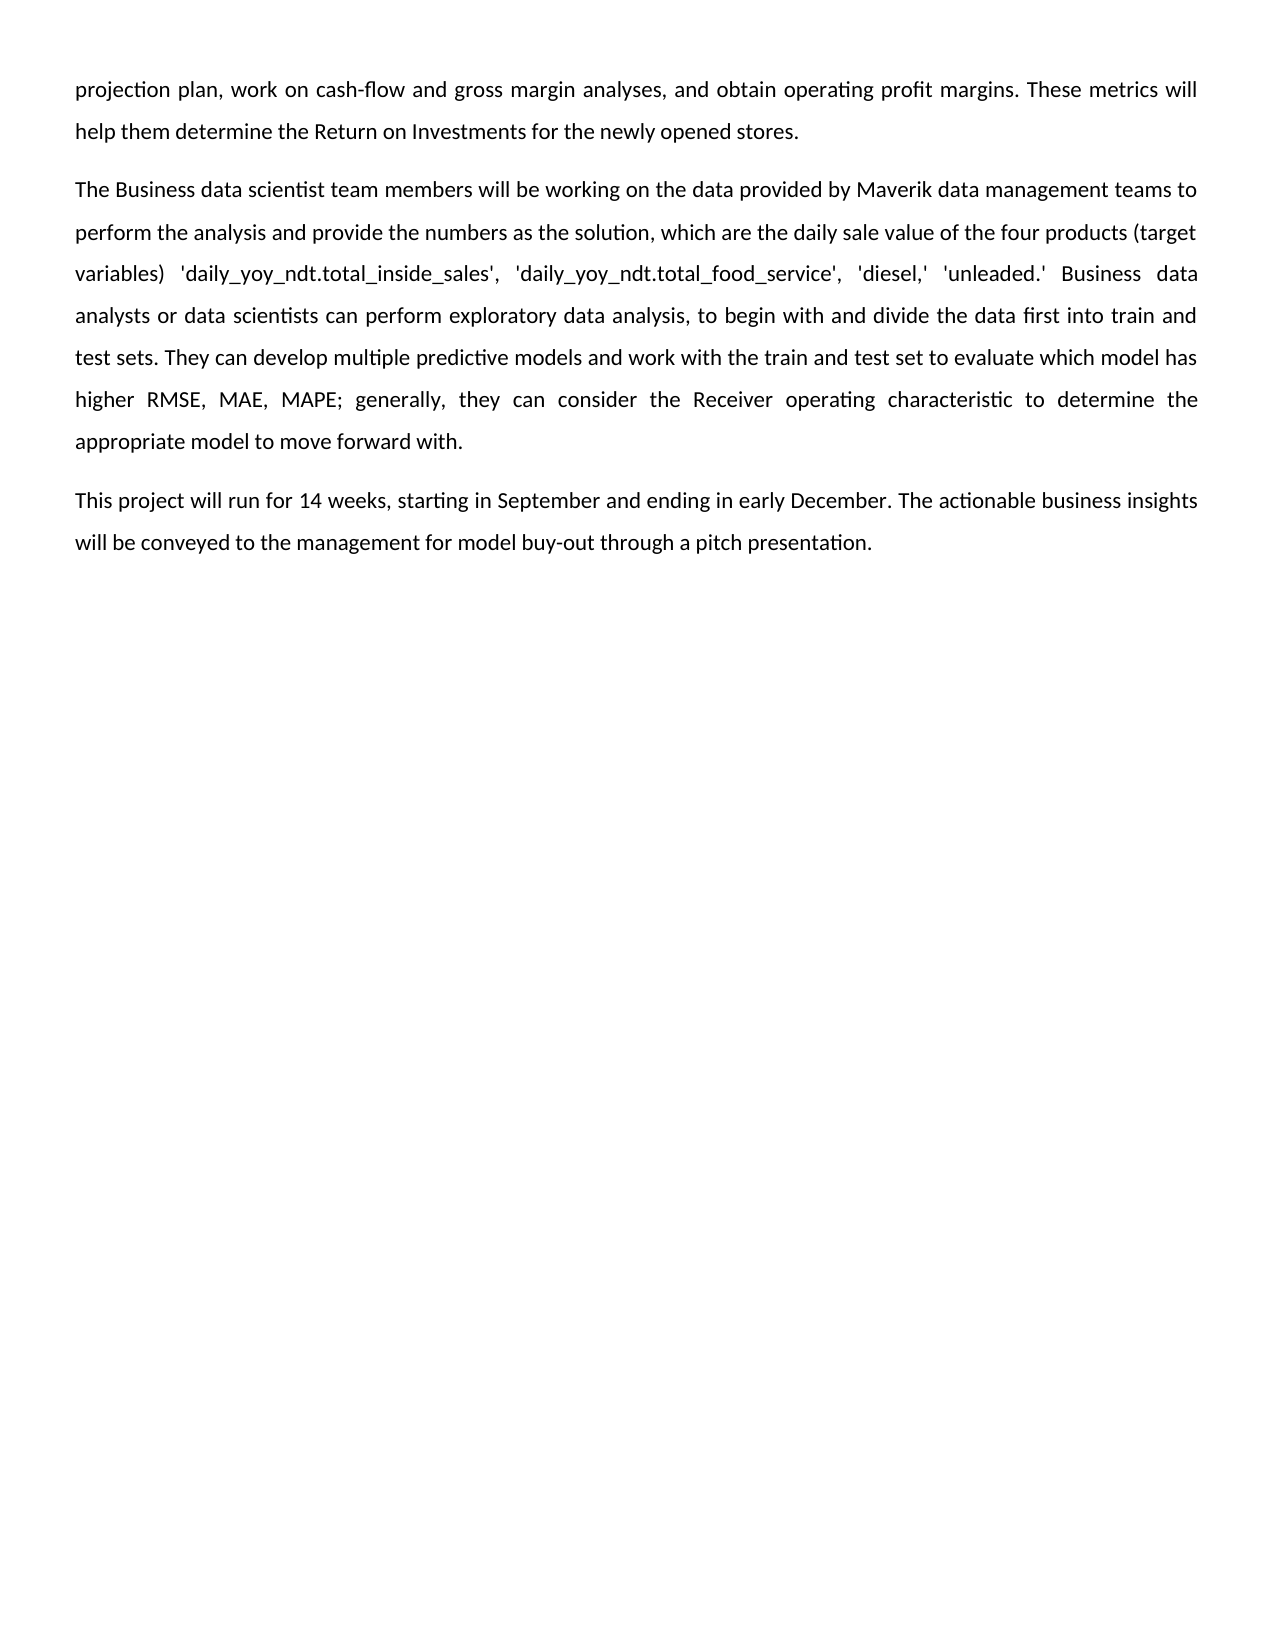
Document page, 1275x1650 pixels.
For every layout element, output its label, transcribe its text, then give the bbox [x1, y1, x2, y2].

text The Business data scientist team members will be working on the data provided by Maverik data management teams to perform the analysis and provide the numbers as the solution, which are the daily sale value of the four products (target variables) 'daily_yoy_ndt.total_inside_sales', 'daily_yoy_ndt.total_food_service', 'diesel,' 'unleaded.' Business data analysts or data scientists can perform exploratory data analysis, to begin with and divide the data first into train and test sets. They can develop multiple predictive models and work with the train and test set to evaluate which model has higher RMSE, MAE, MAPE; generally, they can consider the Receiver operating characteristic to determine the appropriate model to move forward with. [75, 176, 1200, 456]
text This project will run for 14 weeks, starting in September and ending in early December. The actionable business insights will be conveyed to the management for model buy-out through a pitch presentation. [75, 486, 1200, 556]
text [75, 75, 1200, 145]
